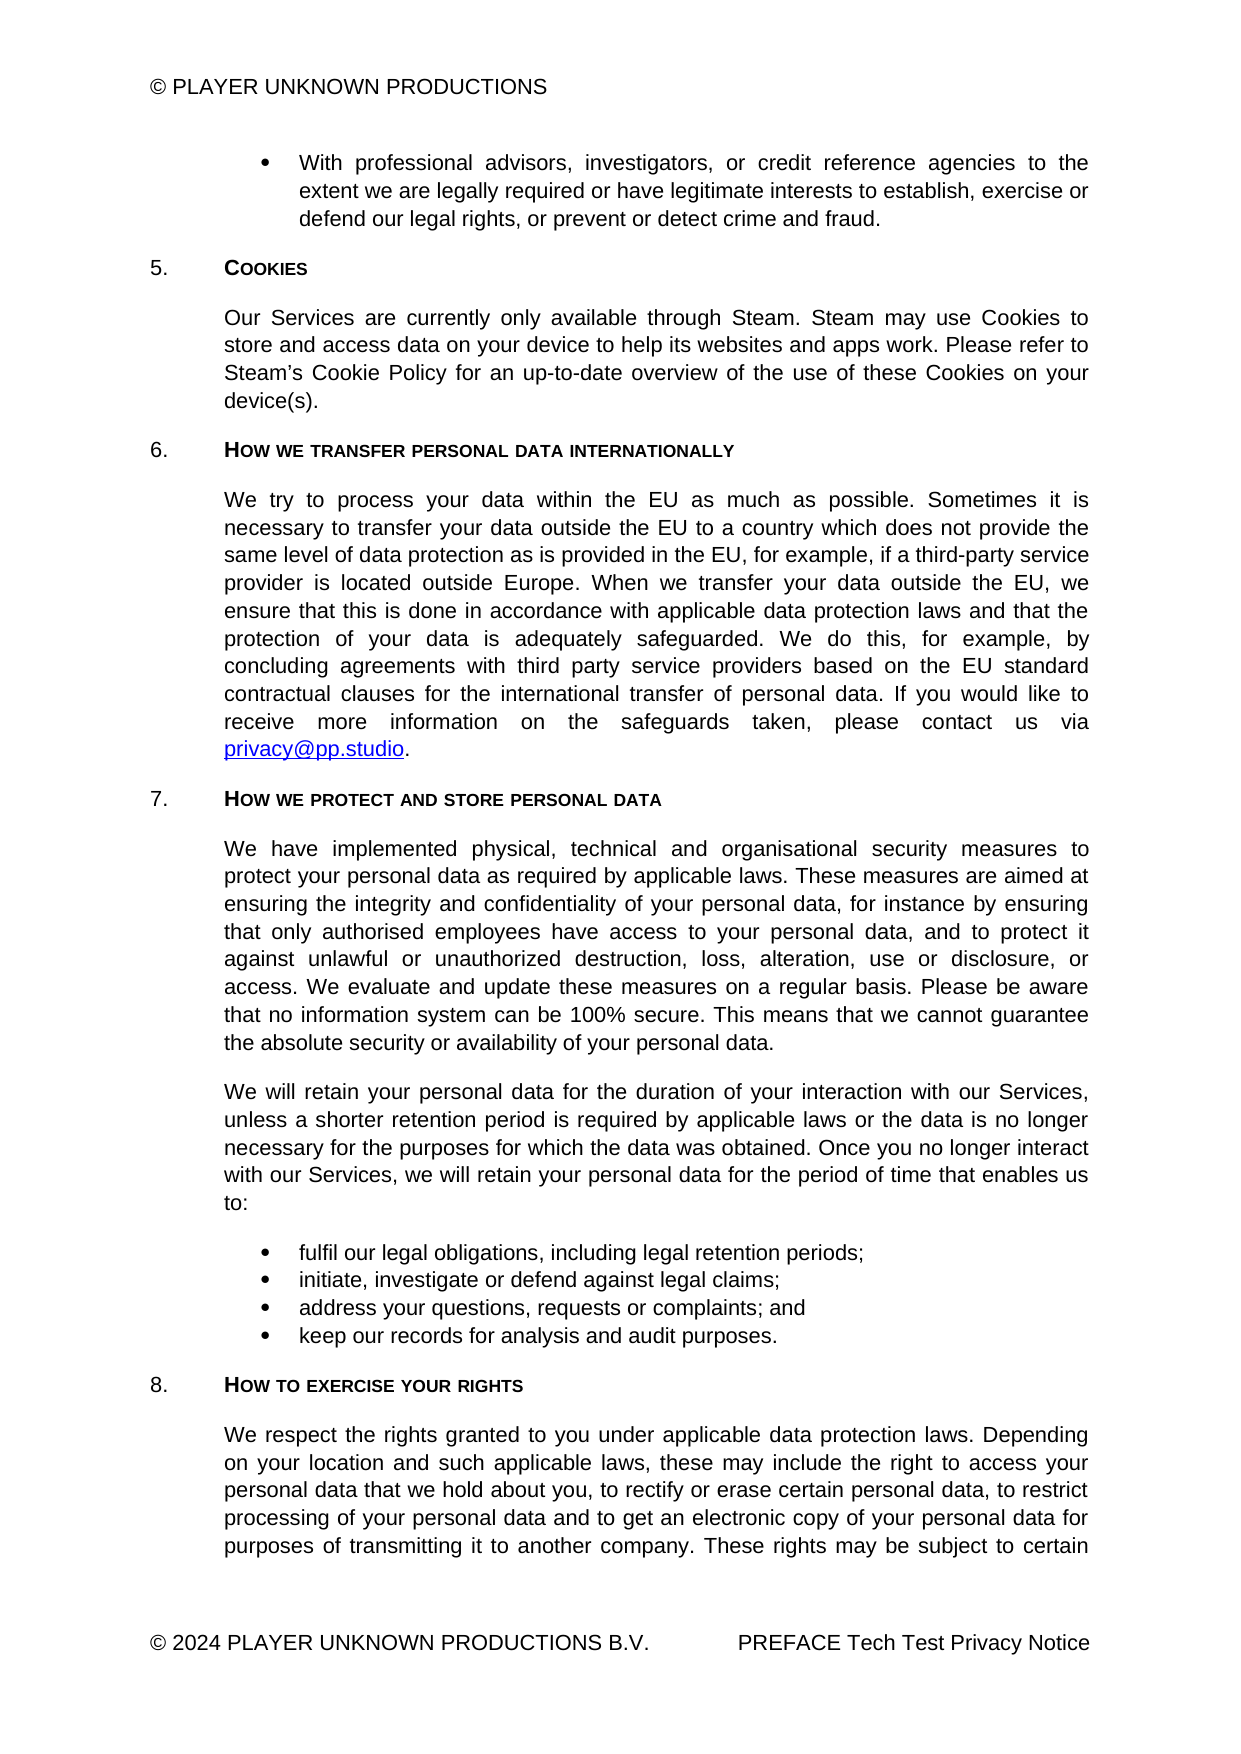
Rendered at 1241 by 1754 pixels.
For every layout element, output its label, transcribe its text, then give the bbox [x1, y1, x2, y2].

list fulfil our legal obligations, including legal retention periods; [261, 1239, 1090, 1264]
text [224, 1422, 1090, 1558]
subtitle Cookies [150, 255, 1090, 280]
subtitle How to exercise your rights [150, 1372, 1090, 1397]
text We try to process your data within the EU as much as possible. Sometimes it is necessary to transfer your data outside the EU to a country which does not provide the same level of data protection as is provided in the EU, for example, if a third-party service provider is located outside Europe. When we transfer your data outside the EU, we ensure that this is done in accordance with applicable data protection laws and that the protection of your data is adequately safeguarded. We do this, for example, by concluding agreements with third party service providers based on the EU standard contractual clauses for the international transfer of personal data. If you would like to receive more information on the safeguards taken, please contact us via privacy@pp.studio. [224, 487, 1090, 761]
list address your questions, requests or complaints; and [261, 1295, 1090, 1320]
list With professional advisors, investigators, or credit reference agencies to the extent we are legally required or have legitimate interests to establish, exercise or defend our legal rights, or prevent or detect crime and fraud. [261, 150, 1090, 231]
text We will retain your personal data for the duration of your interaction with our Services, unless a shorter retention period is required by applicable laws or the data is no longer necessary for the purposes for which the data was obtained. Once you no longer interact with our Services, we will retain your personal data for the period of time that enables us to: [224, 1079, 1090, 1215]
list initiate, investigate or defend against legal claims; [261, 1267, 1090, 1292]
text We have implemented physical, technical and organisational security measures to protect your personal data as required by applicable laws. These measures are aimed at ensuring the integrity and confidentiality of your personal data, for instance by ensuring that only authorised employees have access to your personal data, and to protect it against unlawful or unauthorized destruction, loss, alteration, use or disclosure, or access. We evaluate and update these measures on a regular basis. Please be aware that no information system can be 100% secure. This means that we cannot guarantee the absolute security or availability of your personal data. [224, 835, 1090, 1054]
subtitle How we protect and store personal data [150, 786, 1090, 811]
text Our Services are currently only available through Steam. Steam may use Cookies to store and access data on your device to help its websites and apps work. Please refer to Steam’s Cookie Policy for an up-to-date overview of the use of these Cookies on your device(s). [224, 304, 1090, 413]
subtitle How we transfer personal data internationally [150, 437, 1090, 462]
list keep our records for analysis and audit purposes. [261, 1322, 1090, 1348]
